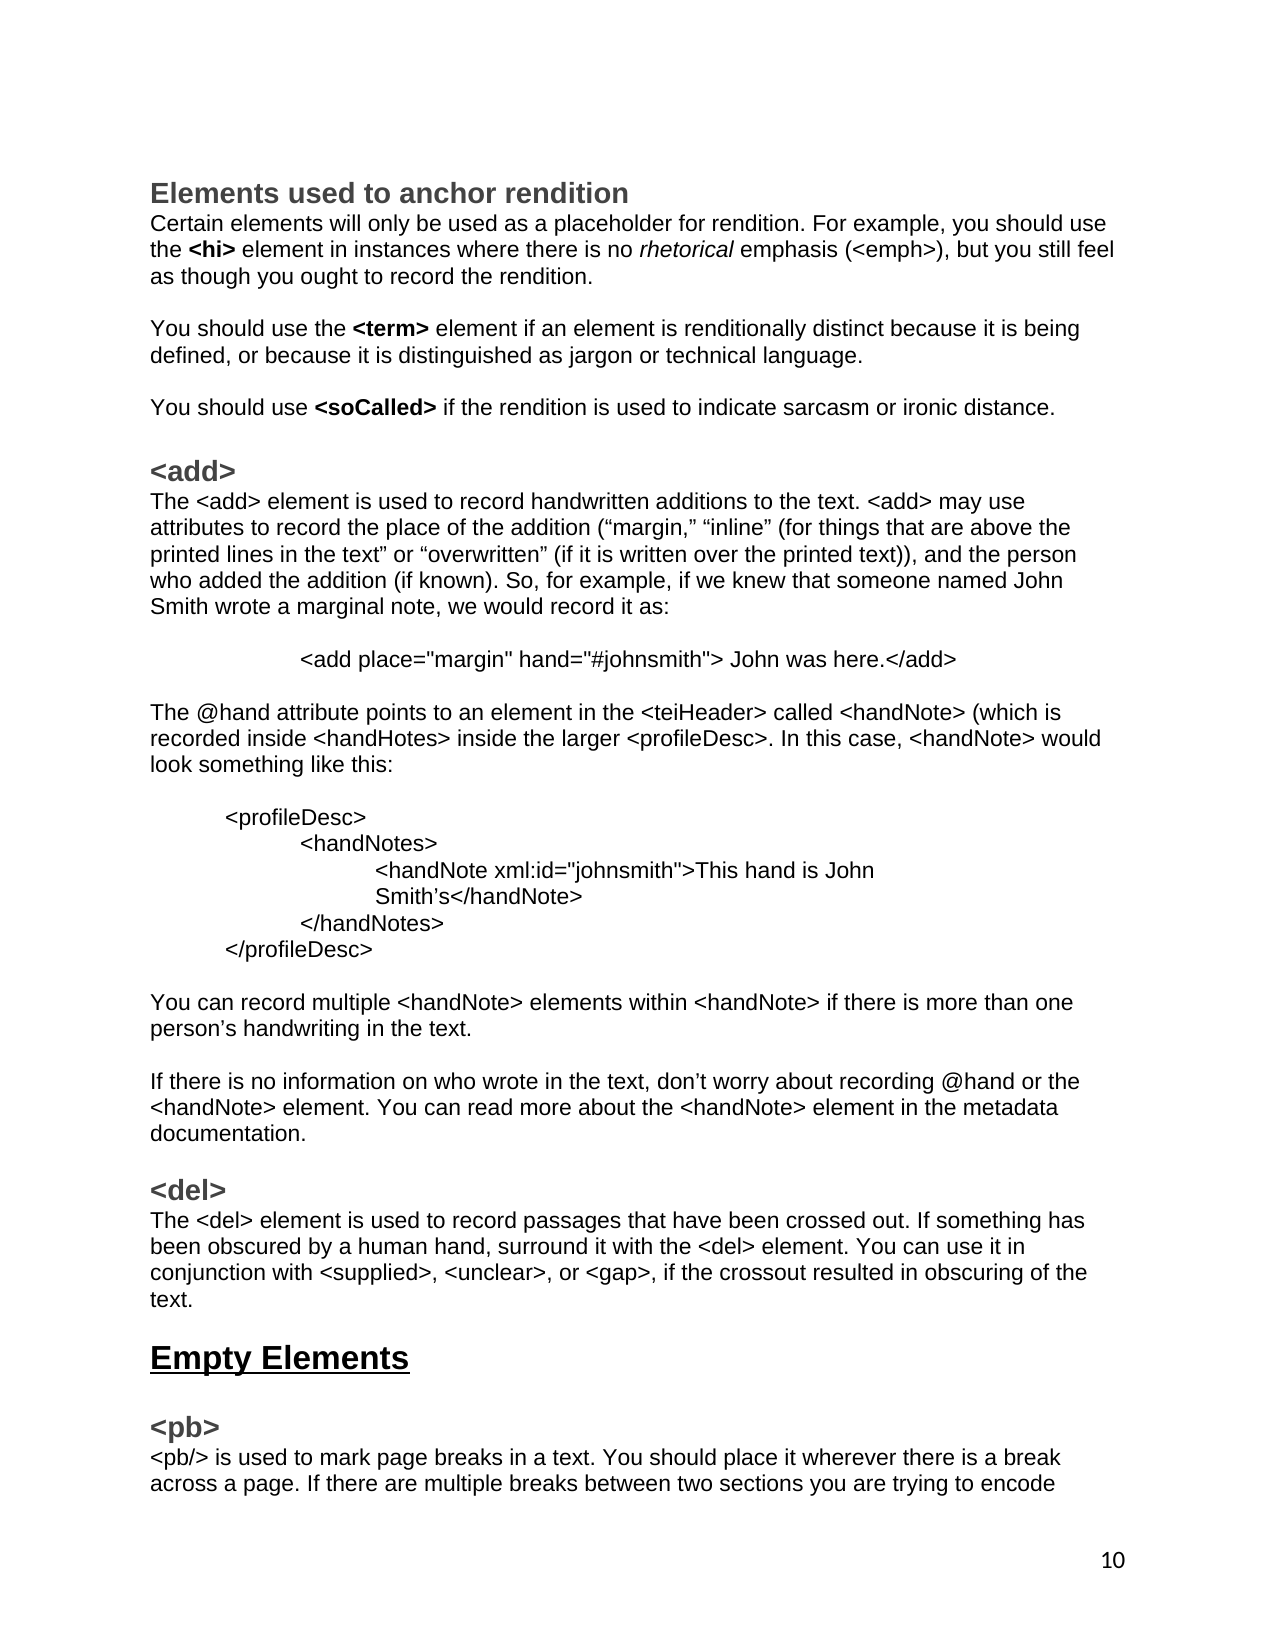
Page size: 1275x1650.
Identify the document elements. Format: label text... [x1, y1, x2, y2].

text text. [150, 1286, 1125, 1312]
text <add place="margin" hand="#johnsmith"> John was here.</add> [300, 646, 1125, 672]
text <pb> [150, 1410, 1125, 1444]
text Empty Elements [150, 1338, 1125, 1377]
text </handNotes> [300, 909, 1125, 936]
text <del> [150, 1173, 1125, 1207]
text <handNote xml:id="johnsmith">This hand is John [375, 857, 1125, 883]
text <profileDesc> [225, 804, 1125, 830]
text person’s handwriting in the text. [150, 1015, 1125, 1041]
text recorded inside <handHotes> inside the larger <profileDesc>. In this case, <handNote> would [150, 725, 1125, 751]
text <handNote> element. You can read more about the <handNote> element in the metadata [150, 1094, 1125, 1120]
text Certain elements will only be used as a placeholder for rendition. For example, you should use [150, 210, 1125, 236]
text attributes to record the place of the addition (“margin,” “inline” (for things that are above the [150, 514, 1125, 541]
text The @hand attribute points to an element in the <teiHeader> called <handNote> (which is [150, 699, 1125, 725]
text You should use <soCalled> if the rendition is used to indicate sarcasm or ironic distance. [150, 394, 1125, 421]
text </profileDesc> [225, 936, 1125, 962]
text look something like this: [150, 751, 1125, 778]
text defined, or because it is distinguished as jargon or technical language. [150, 342, 1125, 368]
text If there is no information on who wrote in the text, don’t worry about recording @hand or the [150, 1068, 1125, 1094]
text The <del> element is used to record passages that have been crossed out. If something has [150, 1207, 1125, 1233]
text conjunction with <supplied>, <unclear>, or <gap>, if the crossout resulted in obscuring of the [150, 1259, 1125, 1286]
text been obscured by a human hand, surround it with the <del> element. You can use it in [150, 1233, 1125, 1259]
text Smith’s</handNote> [375, 883, 1125, 909]
text documentation. [150, 1120, 1125, 1147]
text printed lines in the text” or “overwritten” (if it is written over the printed text)), and the person who added the addition (if known). So, for example, if we knew that someone named John Smith wrote a marginal note, we would record it as: [150, 541, 1125, 619]
text as though you ought to record the rendition. [150, 263, 1125, 289]
text You can record multiple <handNote> elements within <handNote> if there is more than one [150, 988, 1125, 1015]
text <add> [150, 454, 1125, 488]
text You should use the <term> element if an element is renditionally distinct because it is being [150, 315, 1125, 342]
text The <add> element is used to record handwritten additions to the text. <add> may use [150, 488, 1125, 514]
text <handNotes> [300, 830, 1125, 857]
text across a page. If there are multiple breaks between two sections you are trying to encode [150, 1470, 1125, 1497]
text <pb/> is used to mark page breaks in a text. You should place it wherever there is a break [150, 1444, 1125, 1470]
text Elements used to anchor rendition [150, 176, 1125, 210]
text the <hi> element in instances where there is no rhetorical emphasis (<emph>), but you still feel [150, 236, 1125, 263]
